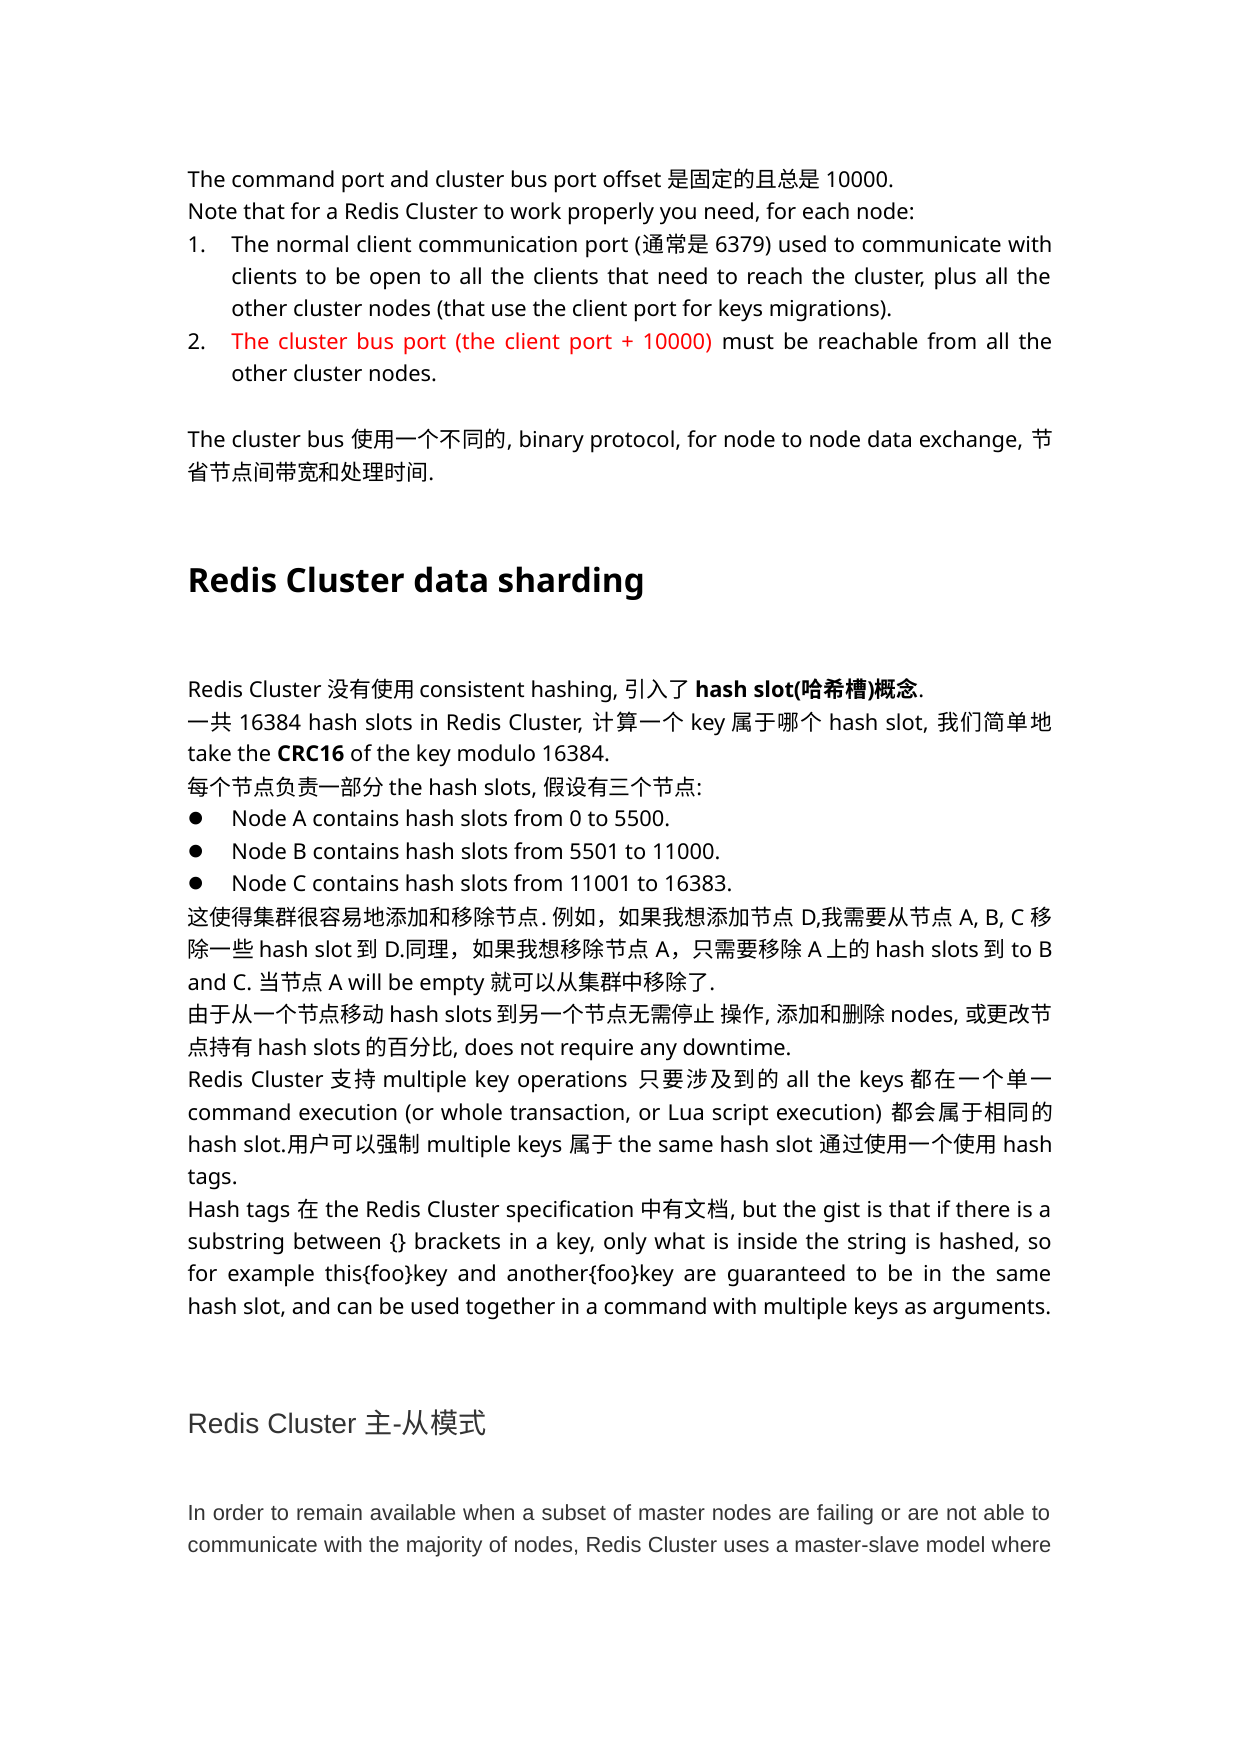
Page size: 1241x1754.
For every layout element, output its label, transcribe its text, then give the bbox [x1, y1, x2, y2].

text Redis Cluster支持multiple key operations 只要涉及到的all the keys都在一个单一command execution (or whole transaction, or Lua script execution) 都会属于相同的hash slot.用户可以强制 multiple keys 属于the same hash slot 通过使用一个使用hash tags. [187, 1062, 1053, 1192]
subtitle Redis Cluster data sharding [187, 547, 1053, 612]
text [187, 1496, 1053, 1561]
text 这使得集群很容易地添加和移除节点. 例如，如果我想添加节点 D,我需要从节点 A, B, C 移除一些hash slot到 D.同理，如果我想移除节点 A，只需要移除A上的hash slots到 to B and C. 当节点 A will be empty 就可以从集群中移除了. [187, 899, 1053, 997]
text The cluster bus 使用一个不同的, binary protocol, for node to node data exchange, 节省节点间带宽和处理时间. [187, 422, 1053, 487]
text Hash tags 在 the Redis Cluster specification中有文档, but the gist is that if there is a substring between {} brackets in a key, only what is inside the string is hashed, so for example this{foo}key and another{foo}key are guaranteed to be in the same hash slot, and can be used together in a command with multiple keys as arguments. [187, 1192, 1053, 1322]
list Node A contains hash slots from 0 to 5500. [187, 802, 1053, 834]
list The cluster bus port (the client port + 10000) must be reachable from all the other cluster nodes. [187, 324, 1053, 389]
text Redis Cluster 没有使用consistent hashing, 引入了 hash slot(哈希槽)概念. [187, 672, 1053, 704]
list Node C contains hash slots from 11001 to 16383. [187, 867, 1053, 899]
list The normal client communication port (通常是6379) used to communicate with clients to be open to all the clients that need to reach the cluster, plus all the other cluster nodes (that use the client port for keys migrations). [187, 227, 1053, 324]
list Node B contains hash slots from 5501 to 11000. [187, 834, 1053, 867]
text 一共16384 hash slots in Redis Cluster, 计算一个key属于哪个hash slot, 我们简单地take the CRC16 of the key modulo 16384. [187, 704, 1053, 769]
text 由于从一个节点移动hash slots到另一个节点无需停止 操作, 添加和删除nodes, 或更改节点持有hash slots的百分比, does not require any downtime. [187, 997, 1053, 1062]
text Note that for a Redis Cluster to work properly you need, for each node: [187, 194, 1053, 227]
text 每个节点负责一部分the hash slots, 假设有三个节点: [187, 769, 1053, 802]
text The command port and cluster bus port offset 是固定的且总是 10000. [187, 162, 1053, 194]
subtitle Redis Cluster 主-从模式 [187, 1389, 1053, 1454]
